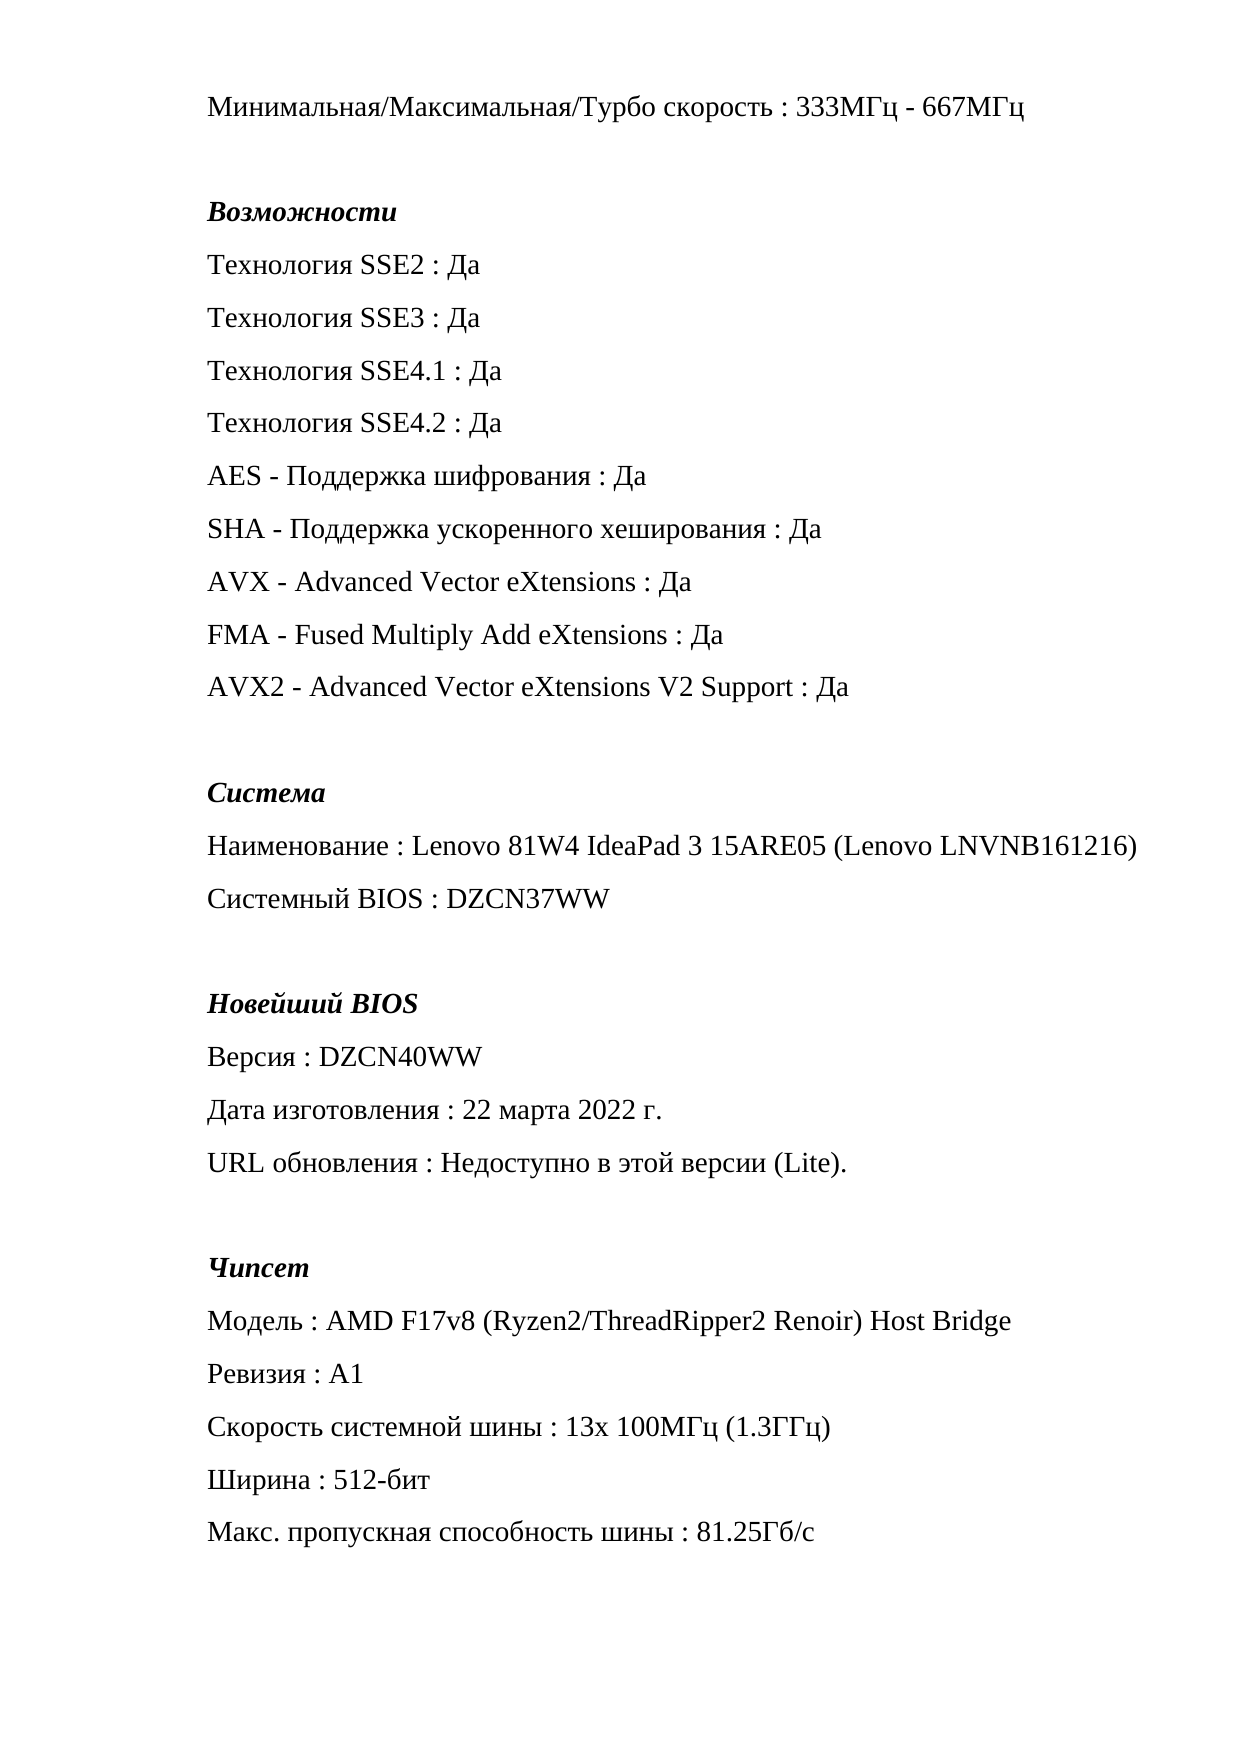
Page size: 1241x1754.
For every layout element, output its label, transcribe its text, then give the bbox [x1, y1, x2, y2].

text Технология SSE2 : Да [148, 247, 1152, 281]
text FMA - Fused Multiply Add eXtensions : Да [148, 617, 1152, 650]
text Системный BIOS : DZCN37WW [148, 881, 1152, 914]
text Технология SSE4.2 : Да [148, 406, 1152, 439]
text Макс. пропускная способность шины : 81.25Гб/с [148, 1514, 1152, 1548]
text Дата изготовления : 22 марта 2022 г. [148, 1092, 1152, 1126]
text Версия : DZCN40WW [148, 1039, 1152, 1073]
text URL обновления : Недоступно в этой версии (Lite). [148, 1145, 1152, 1178]
text Скорость системной шины : 13x 100МГц (1.3ГГц) [148, 1409, 1152, 1442]
text Возможности [148, 194, 1152, 228]
text Технология SSE4.1 : Да [148, 353, 1152, 386]
text AVX - Advanced Vector eXtensions : Да [148, 564, 1152, 597]
text SHA - Поддержка ускоренного хеширования : Да [148, 511, 1152, 545]
text Ревизия : A1 [148, 1356, 1152, 1390]
text Ширина : 512-бит [148, 1462, 1152, 1495]
text Минимальная/Максимальная/Турбо скорость : 333МГц - 667МГц [148, 89, 1152, 122]
text Чипсет [148, 1251, 1152, 1284]
text Наименование : Lenovo 81W4 IdeaPad 3 15ARE05 (Lenovo LNVNB161216) [148, 828, 1152, 862]
text AES - Поддержка шифрования : Да [148, 458, 1152, 492]
text AVX2 - Advanced Vector eXtensions V2 Support : Да [148, 669, 1152, 703]
text Модель : AMD F17v8 (Ryzen2/ThreadRipper2 Renoir) Host Bridge [148, 1303, 1152, 1337]
text Технология SSE3 : Да [148, 300, 1152, 333]
text Система [148, 775, 1152, 809]
text Новейший BIOS [148, 986, 1152, 1020]
